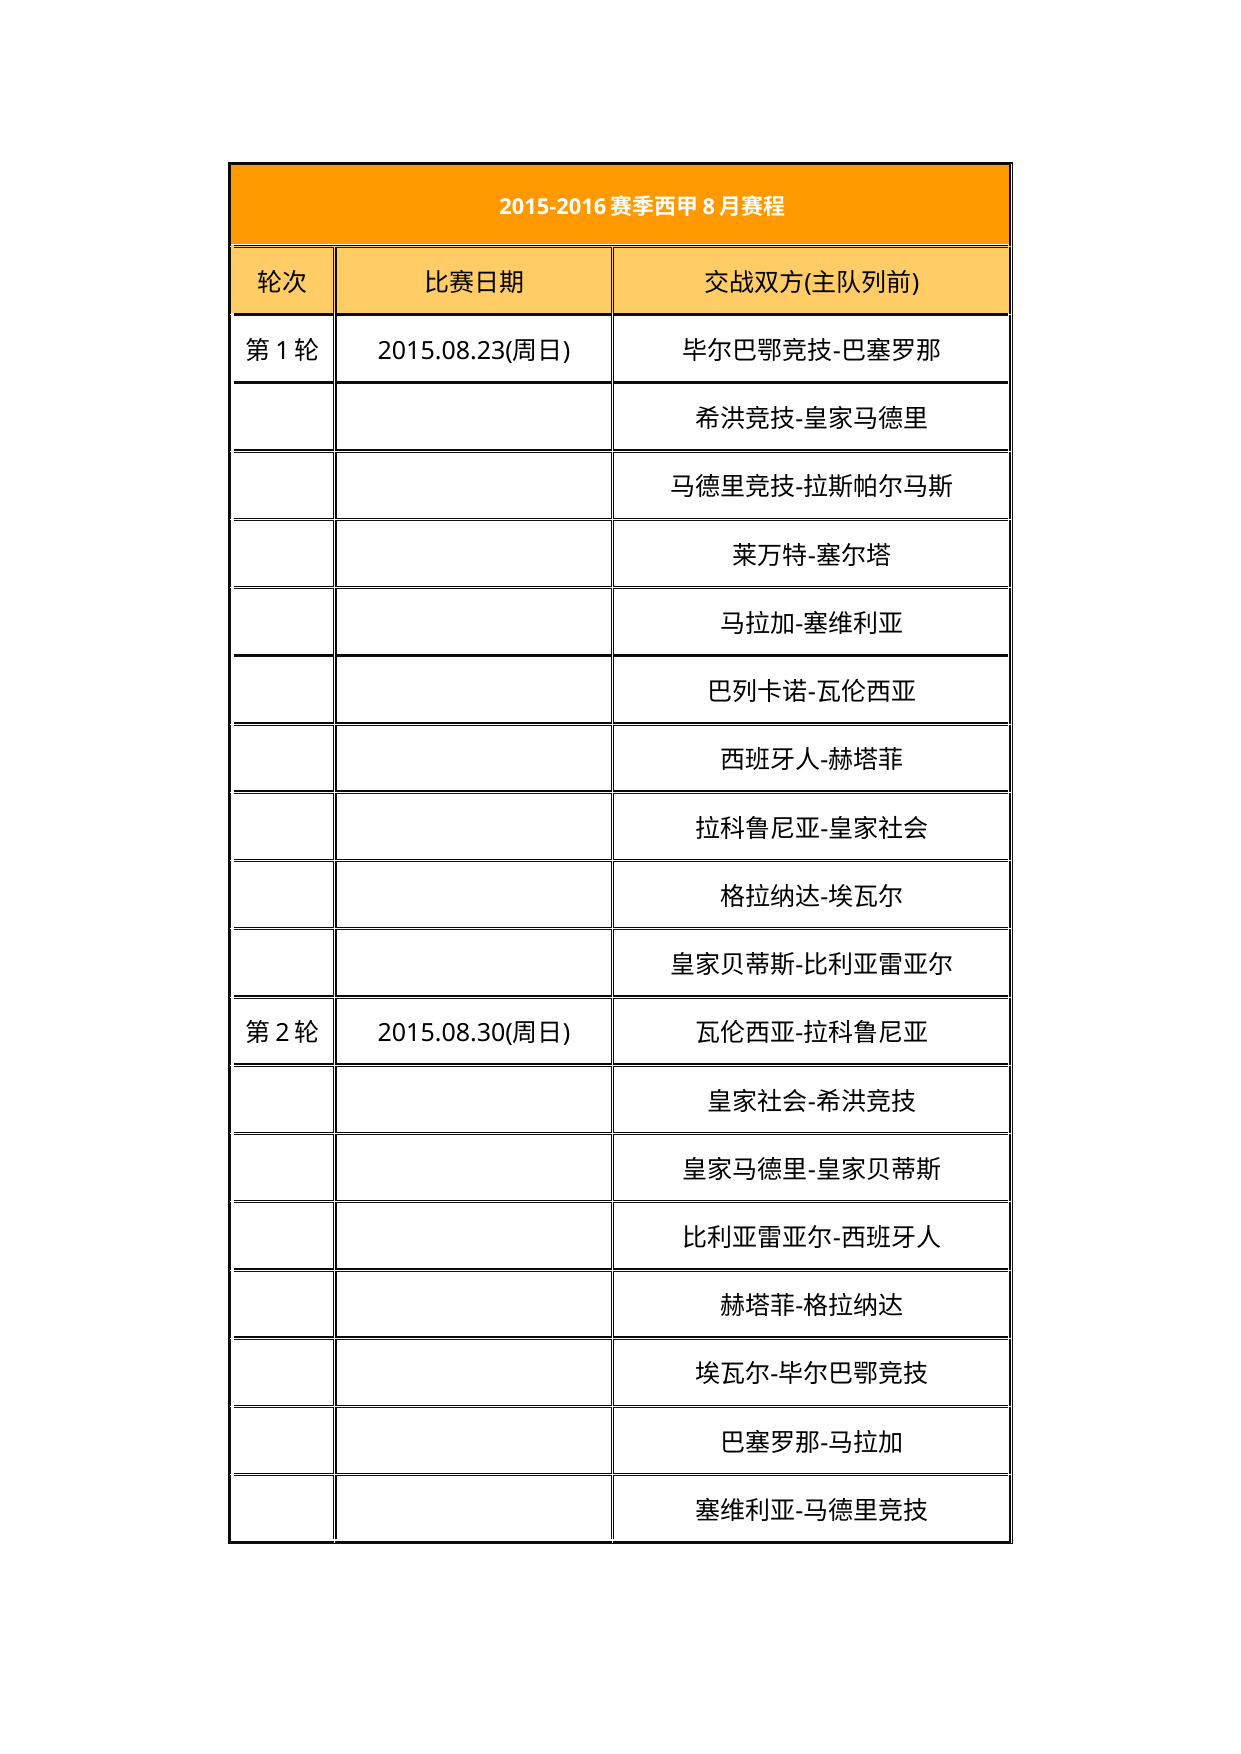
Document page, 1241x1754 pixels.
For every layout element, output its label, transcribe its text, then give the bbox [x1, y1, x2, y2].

table_cell 交战双方(主队列前) [614, 245, 1010, 313]
table_cell 马拉加-塞维利亚 [613, 586, 1011, 654]
table_cell [337, 1340, 611, 1404]
table_cell [231, 654, 333, 722]
table_cell 第2轮 [231, 995, 333, 1063]
table_cell 西班牙人-赫塔菲 [614, 722, 1010, 790]
table_cell [337, 1135, 611, 1200]
table_cell [337, 384, 611, 449]
table_cell 2015.08.30(周日) [337, 999, 611, 1063]
table_header 2015-2016赛季西甲8月赛程 [231, 165, 1009, 244]
table_cell [337, 1067, 611, 1132]
table_cell [337, 1408, 611, 1473]
table_cell [335, 1476, 613, 1541]
table_cell 巴塞罗那-马拉加 [614, 1405, 1010, 1473]
table_cell 瓦伦西亚-拉科鲁尼亚 [614, 995, 1010, 1063]
table_cell [337, 794, 611, 859]
table_cell [337, 453, 611, 517]
table_cell [337, 930, 611, 995]
table_cell [230, 1473, 335, 1541]
table_cell [231, 1268, 333, 1336]
table_cell [231, 518, 333, 586]
table_cell [337, 657, 611, 722]
table_cell [230, 859, 335, 927]
table_cell [231, 722, 333, 790]
table_cell [337, 589, 611, 654]
table_cell [231, 1405, 333, 1473]
table_cell [231, 1063, 333, 1132]
table_cell [230, 927, 335, 995]
table_cell [231, 381, 333, 449]
table_cell 比利亚雷亚尔-西班牙人 [613, 1200, 1011, 1268]
table_cell [230, 1132, 335, 1200]
table_cell [337, 521, 611, 586]
table_cell 埃瓦尔-毕尔巴鄂竞技 [614, 1336, 1010, 1404]
table_cell 皇家贝蒂斯-比利亚雷亚尔 [613, 927, 1011, 995]
table_cell [230, 1200, 335, 1268]
table_cell [337, 1203, 611, 1268]
table_cell 轮次 [231, 245, 333, 313]
table_cell 毕尔巴鄂竞技-巴塞罗那 [614, 313, 1011, 381]
table_cell 2015.08.23(周日) [337, 316, 611, 381]
table_cell 皇家马德里-皇家贝蒂斯 [613, 1132, 1011, 1200]
table_cell 比赛日期 [337, 248, 611, 313]
table_cell 拉科鲁尼亚-皇家社会 [614, 790, 1010, 859]
table_cell [337, 1272, 611, 1336]
table_cell [231, 449, 333, 517]
table_cell 马德里竞技-拉斯帕尔马斯 [614, 449, 1010, 517]
table_cell 莱万特-塞尔塔 [614, 518, 1010, 586]
table_cell 巴列卡诺-瓦伦西亚 [614, 654, 1009, 722]
table_cell 塞维利亚-马德里竞技 [613, 1473, 1011, 1541]
table_cell 希洪竞技-皇家马德里 [614, 381, 1009, 449]
table_cell 格拉纳达-埃瓦尔 [613, 859, 1011, 927]
table_cell [337, 862, 611, 927]
table_cell 皇家社会-希洪竞技 [614, 1063, 1010, 1132]
table_cell 第1轮 [230, 313, 333, 381]
table_cell [231, 1336, 333, 1404]
table_cell 赫塔菲-格拉纳达 [614, 1268, 1010, 1336]
table_cell [337, 726, 611, 790]
table_cell [230, 586, 335, 654]
table_cell [231, 790, 333, 859]
